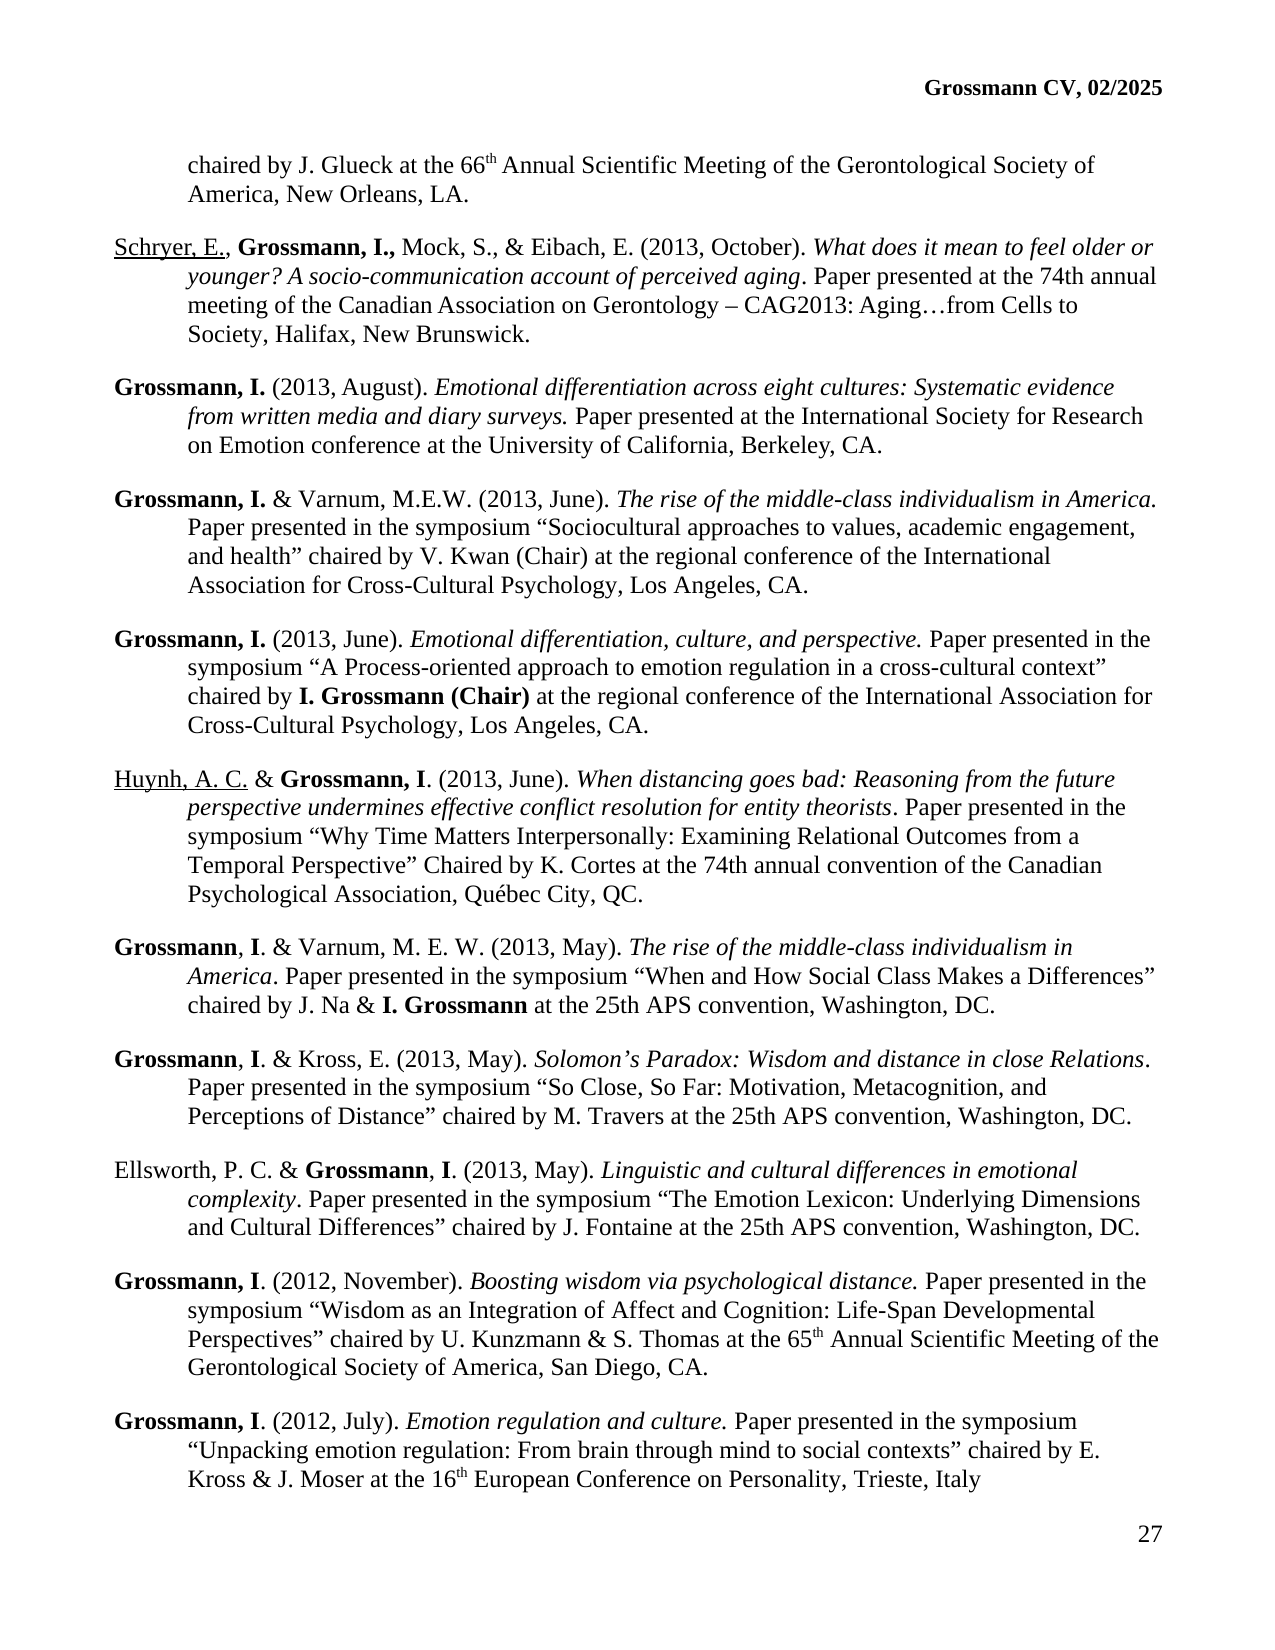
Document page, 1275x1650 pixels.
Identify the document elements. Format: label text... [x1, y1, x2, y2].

text Grossmann, I. (2013, August). Emotional differentiation across eight cultures: Systematic evidence from written media and diary surveys. Paper presented at the International Society for Research on Emotion conference at the University of California, Berkeley, CA. [114, 372, 1162, 459]
text Grossmann, I. & Varnum, M.E.W. (2013, June). The rise of the middle-class individualism in America. Paper presented in the symposium “Sociocultural approaches to values, academic engagement, and health” chaired by V. Kwan (Chair) at the regional conference of the International Association for Cross-Cultural Psychology, Los Angeles, CA. [114, 484, 1162, 599]
text Grossmann, I. (2013, June). Emotional differentiation, culture, and perspective. Paper presented in the symposium “A Process-oriented approach to emotion regulation in a cross-cultural context” chaired by I. Grossmann (Chair) at the regional conference of the International Association for Cross-Cultural Psychology, Los Angeles, CA. [114, 624, 1162, 739]
text Grossmann, I. & Kross, E. (2013, May). Solomon’s Paradox: Wisdom and distance in close Relations. Paper presented in the symposium “So Close, So Far: Motivation, Metacognition, and Perceptions of Distance” chaired by M. Travers at the 25th APS convention, Washington, DC. [114, 1044, 1162, 1130]
text Huynh, A. C. & Grossmann, I. (2013, June). When distancing goes bad: Reasoning from the future perspective undermines effective conflict resolution for entity theorists. Paper presented in the symposium “Why Time Matters Interpersonally: Examining Relational Outcomes from a Temporal Perspective” Chaired by K. Cortes at the 74th annual convention of the Canadian Psychological Association, Québec City, QC. [114, 764, 1162, 907]
text Grossmann, I. & Varnum, M. E. W. (2013, May). The rise of the middle-class individualism in America. Paper presented in the symposium “When and How Social Class Makes a Differences” chaired by J. Na & I. Grossmann at the 25th APS convention, Washington, DC. [114, 932, 1162, 1019]
